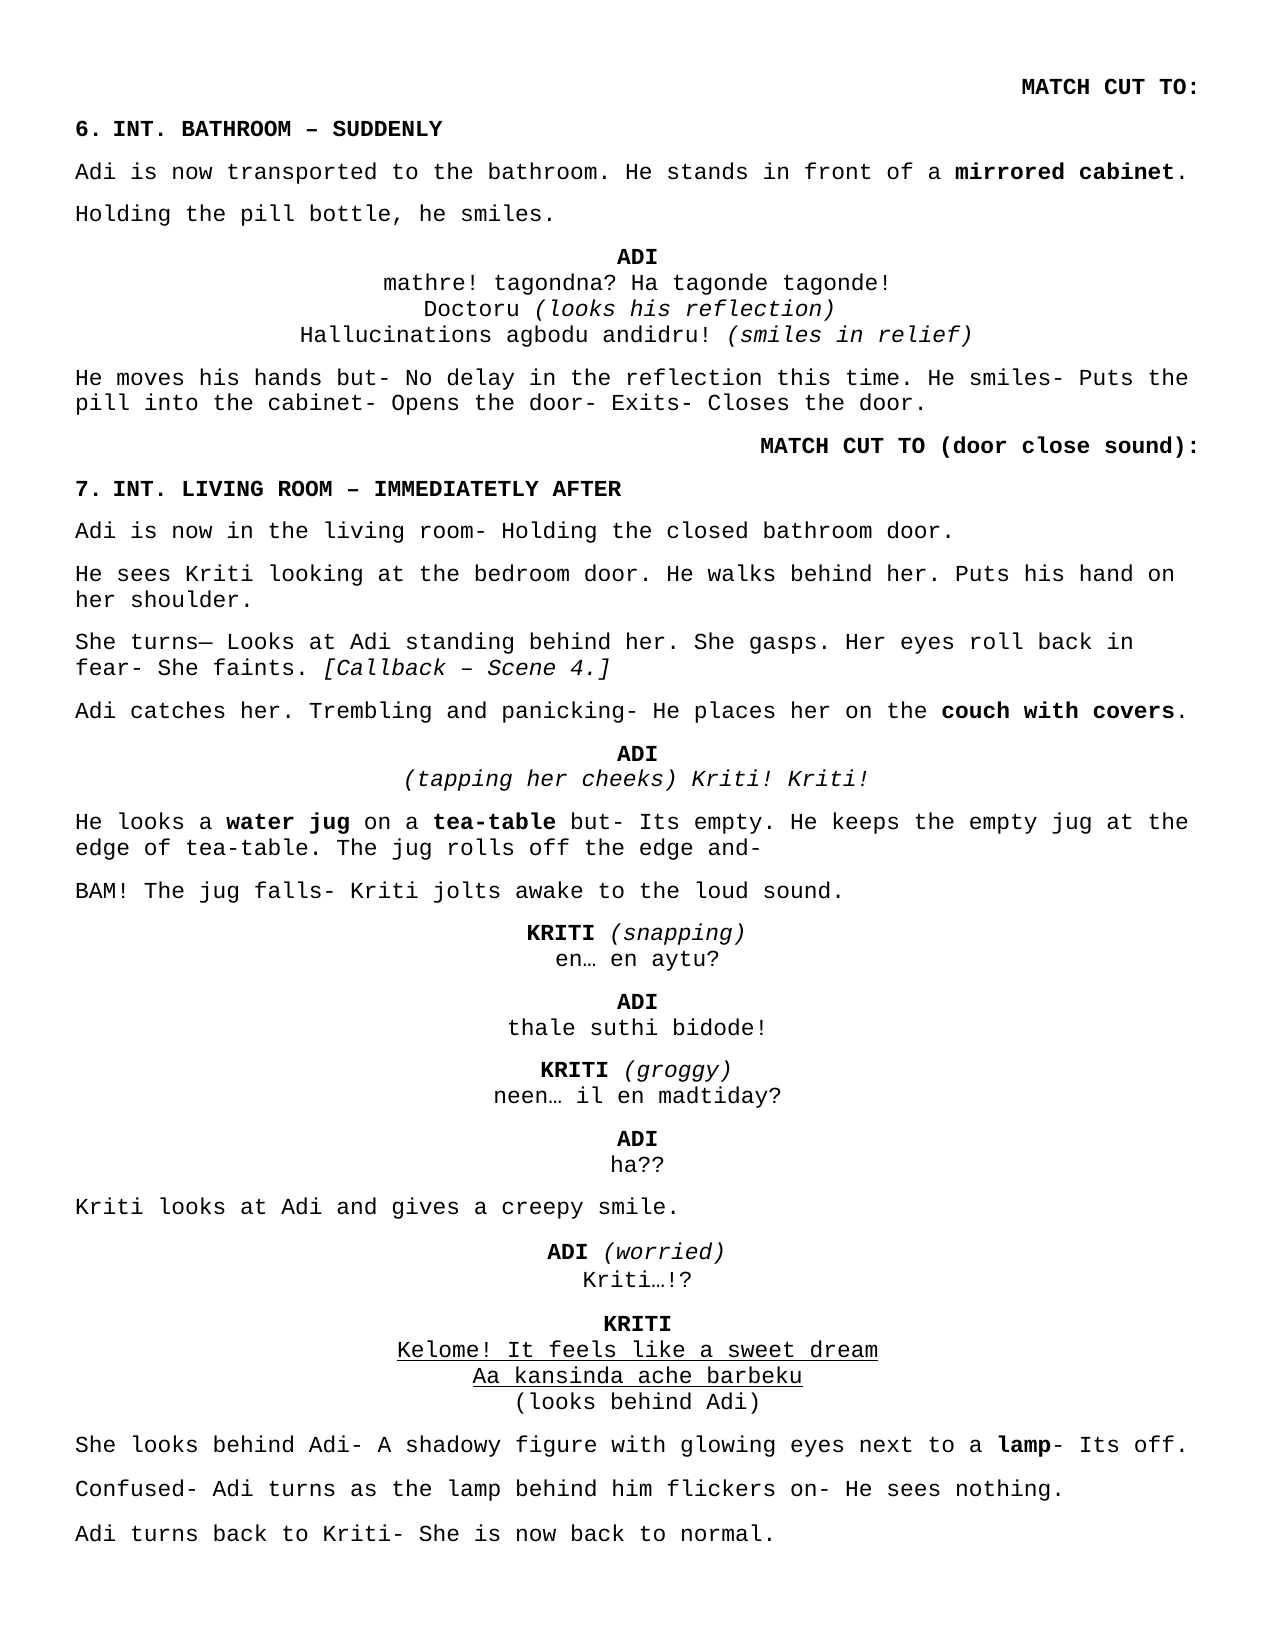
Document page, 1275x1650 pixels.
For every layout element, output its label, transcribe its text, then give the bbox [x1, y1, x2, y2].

text ADI ha?? [75, 1127, 1200, 1179]
text He sees Kriti looking at the bedroom door. He walks behind her. Puts his hand on her shoulder. [75, 562, 1200, 614]
list INT. BATHROOM – SUDDENLY [75, 118, 1200, 143]
text Holding the pill bottle, he smiles. [75, 203, 1200, 229]
list INT. LIVING ROOM – IMMEDIATETLY AFTER [75, 477, 1200, 503]
text Kriti looks at Adi and gives a creepy smile. [75, 1196, 1200, 1222]
text KRITI (groggy) neen… il en madtiday? [75, 1059, 1200, 1111]
text ADI (tapping her cheeks) Kriti! Kriti! [75, 742, 1200, 794]
text She turns— Looks at Adi standing behind her. She gasps. Her eyes roll back in fear- She faints. [Callback – Scene 4.] [75, 631, 1200, 683]
text KRITI Kelome! It feels like a sweet dream Aa kansinda ache barbeku (looks behind Adi) [75, 1313, 1200, 1417]
text ADI mathre! tagondna? Ha tagonde tagonde! Doctoru (looks his reflection) Hallucinations agbodu andidru! (smiles in relief) [75, 245, 1200, 349]
text Confused- Adi turns as the lamp behind him flickers on- He sees nothing. [75, 1478, 1200, 1504]
text MATCH CUT TO (door close sound): [75, 434, 1200, 460]
text BAM! The jug falls- Kriti jolts awake to the loud sound. [75, 879, 1200, 905]
text He moves his hands but- No delay in the reflection this time. He smiles- Puts the pill into the cabinet- Opens the door- Exits- Closes the door. [75, 366, 1200, 418]
text Adi is now in the living room- Holding the closed bathroom door. [75, 519, 1200, 546]
text ADI thale suthi bidode! [75, 990, 1200, 1042]
text Adi is now transported to the bathroom. He stands in front of a mirrored cabinet. [75, 160, 1200, 186]
text Adi catches her. Trembling and panicking- He places her on the couch with covers. [75, 699, 1200, 725]
text KRITI (snapping) en… en aytu? [75, 922, 1200, 973]
text MATCH CUT TO: [75, 75, 1200, 101]
text ADI (worried) Kriti…!? [75, 1240, 1200, 1294]
text He looks a water jug on a tea-table but- Its empty. He keeps the empty jug at the edge of tea-table. The jug rolls off the edge and- [75, 810, 1200, 862]
text She looks behind Adi- A shadowy figure with glowing eyes next to a lamp- Its off. [75, 1433, 1200, 1459]
text Adi turns back to Kriti- She is now back to normal. [75, 1522, 1200, 1548]
